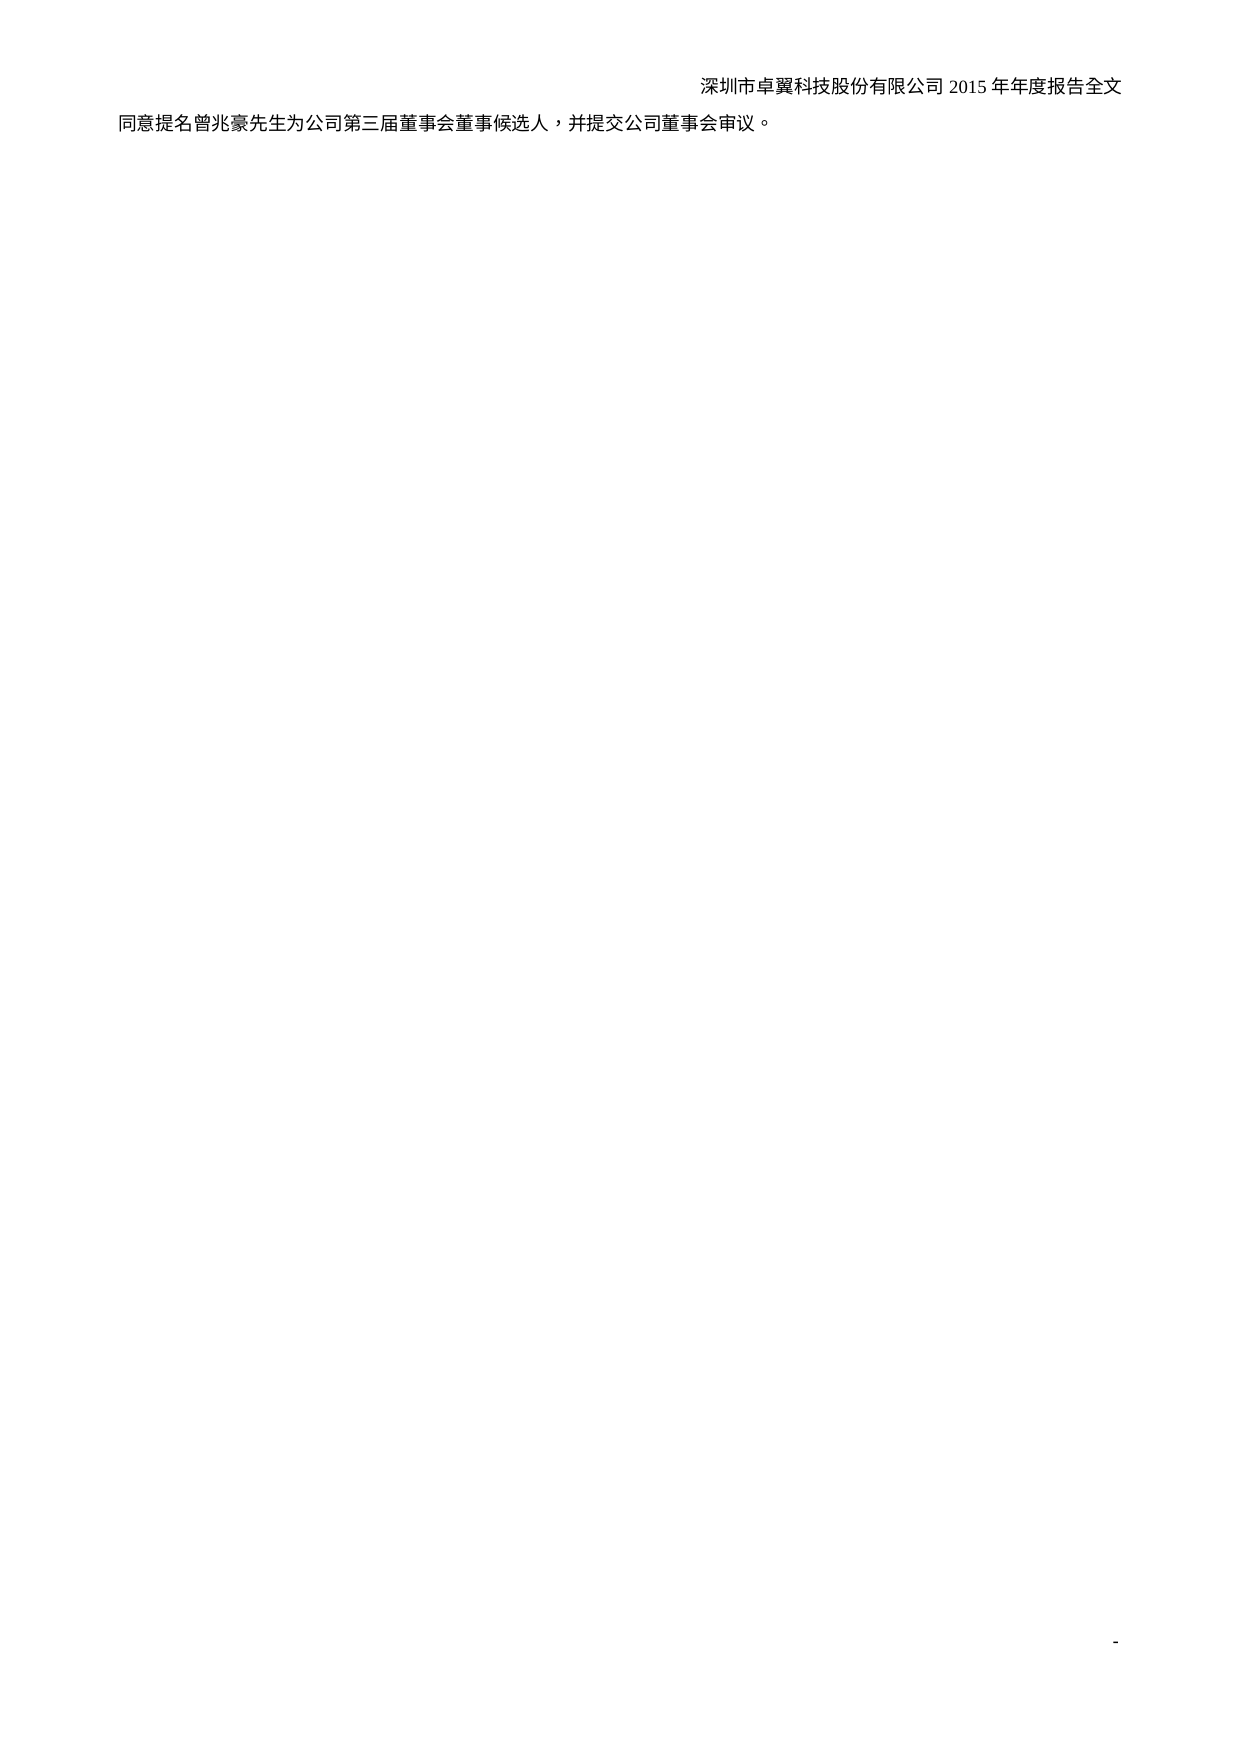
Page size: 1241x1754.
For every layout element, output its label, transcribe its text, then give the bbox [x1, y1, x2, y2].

text 同意提名曾兆豪先生为公司第三届董事会董事候选人，并提交公司董事会审议。 [118, 110, 1133, 136]
